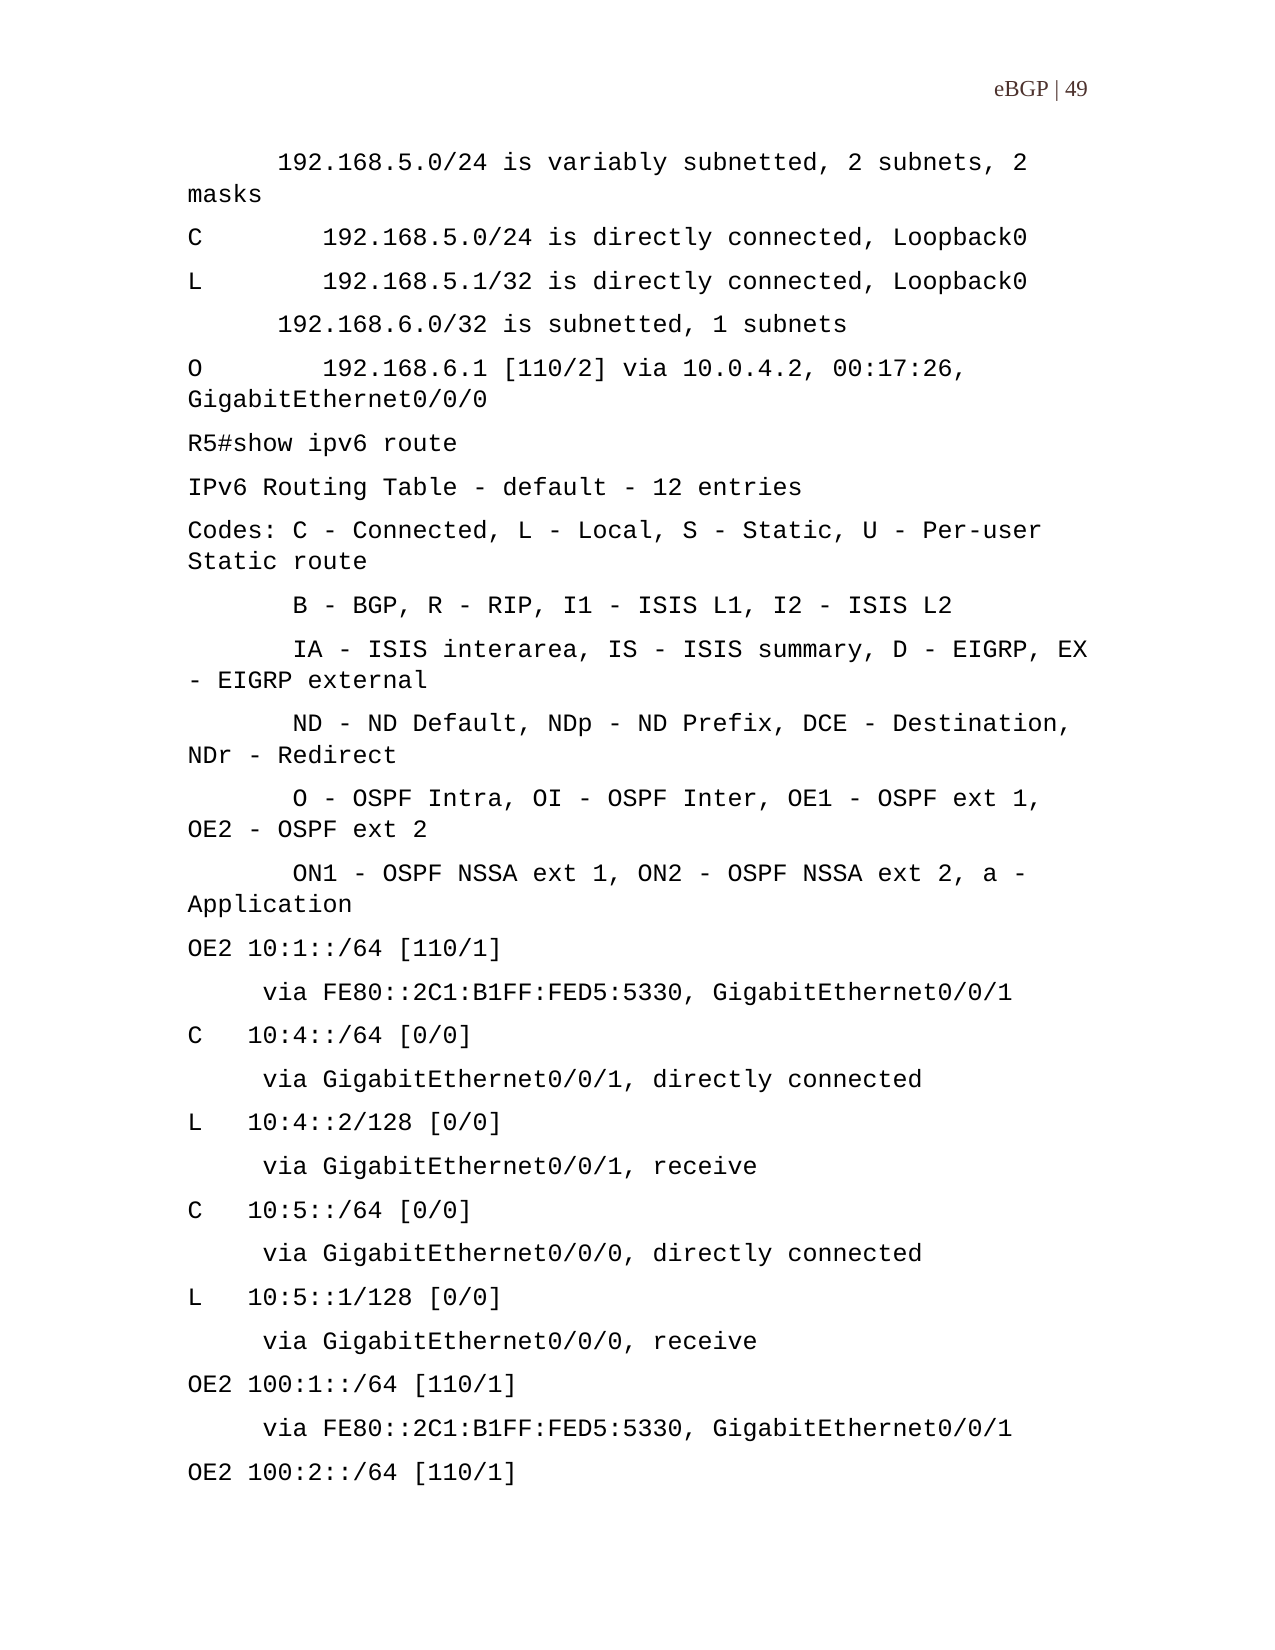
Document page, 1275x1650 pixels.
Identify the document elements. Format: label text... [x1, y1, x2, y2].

text C 10:5::/64 [0/0] [187, 1197, 1087, 1226]
text ND - ND Default, NDp - ND Prefix, DCE - Destination, NDr - Redirect [187, 711, 1087, 771]
text O 192.168.6.1 [110/2] via 10.0.4.2, 00:17:26, GigabitEthernet0/0/0 [187, 356, 1087, 415]
text C 192.168.5.0/24 is directly connected, Loopback0 [187, 225, 1087, 253]
text B - BGP, R - RIP, I1 - ISIS L1, I2 - ISIS L2 [187, 593, 1087, 621]
text 192.168.6.0/32 is subnetted, 1 subnets [187, 312, 1087, 340]
text IA - ISIS interarea, IS - ISIS summary, D - EIGRP, EX - EIGRP external [187, 636, 1087, 696]
text L 10:5::1/128 [0/0] [187, 1284, 1087, 1313]
text R5#show ipv6 route [187, 431, 1087, 459]
text C 10:4::/64 [0/0] [187, 1023, 1087, 1051]
text OE2 10:1::/64 [110/1] [187, 935, 1087, 964]
text IPv6 Routing Table - default - 12 entries [187, 474, 1087, 502]
text via GigabitEthernet0/0/0, receive [187, 1328, 1087, 1357]
text Codes: C - Connected, L - Local, S - Static, U - Per-user Static route [187, 518, 1087, 577]
text 192.168.5.0/24 is variably subnetted, 2 subnets, 2 masks [187, 150, 1087, 209]
text via FE80::2C1:B1FF:FED5:5330, GigabitEthernet0/0/1 [187, 979, 1087, 1007]
text via GigabitEthernet0/0/1, receive [187, 1154, 1087, 1182]
text via GigabitEthernet0/0/1, directly connected [187, 1066, 1087, 1095]
text OE2 100:1::/64 [110/1] [187, 1372, 1087, 1400]
text L 192.168.5.1/32 is directly connected, Loopback0 [187, 268, 1087, 297]
text via GigabitEthernet0/0/0, directly connected [187, 1241, 1087, 1269]
text ON1 - OSPF NSSA ext 1, ON2 - OSPF NSSA ext 2, a - Application [187, 861, 1087, 920]
text OE2 100:2::/64 [110/1] [187, 1459, 1087, 1487]
text L 10:4::2/128 [0/0] [187, 1110, 1087, 1138]
text O - OSPF Intra, OI - OSPF Inter, OE1 - OSPF ext 1, OE2 - OSPF ext 2 [187, 786, 1087, 845]
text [187, 1416, 1087, 1444]
